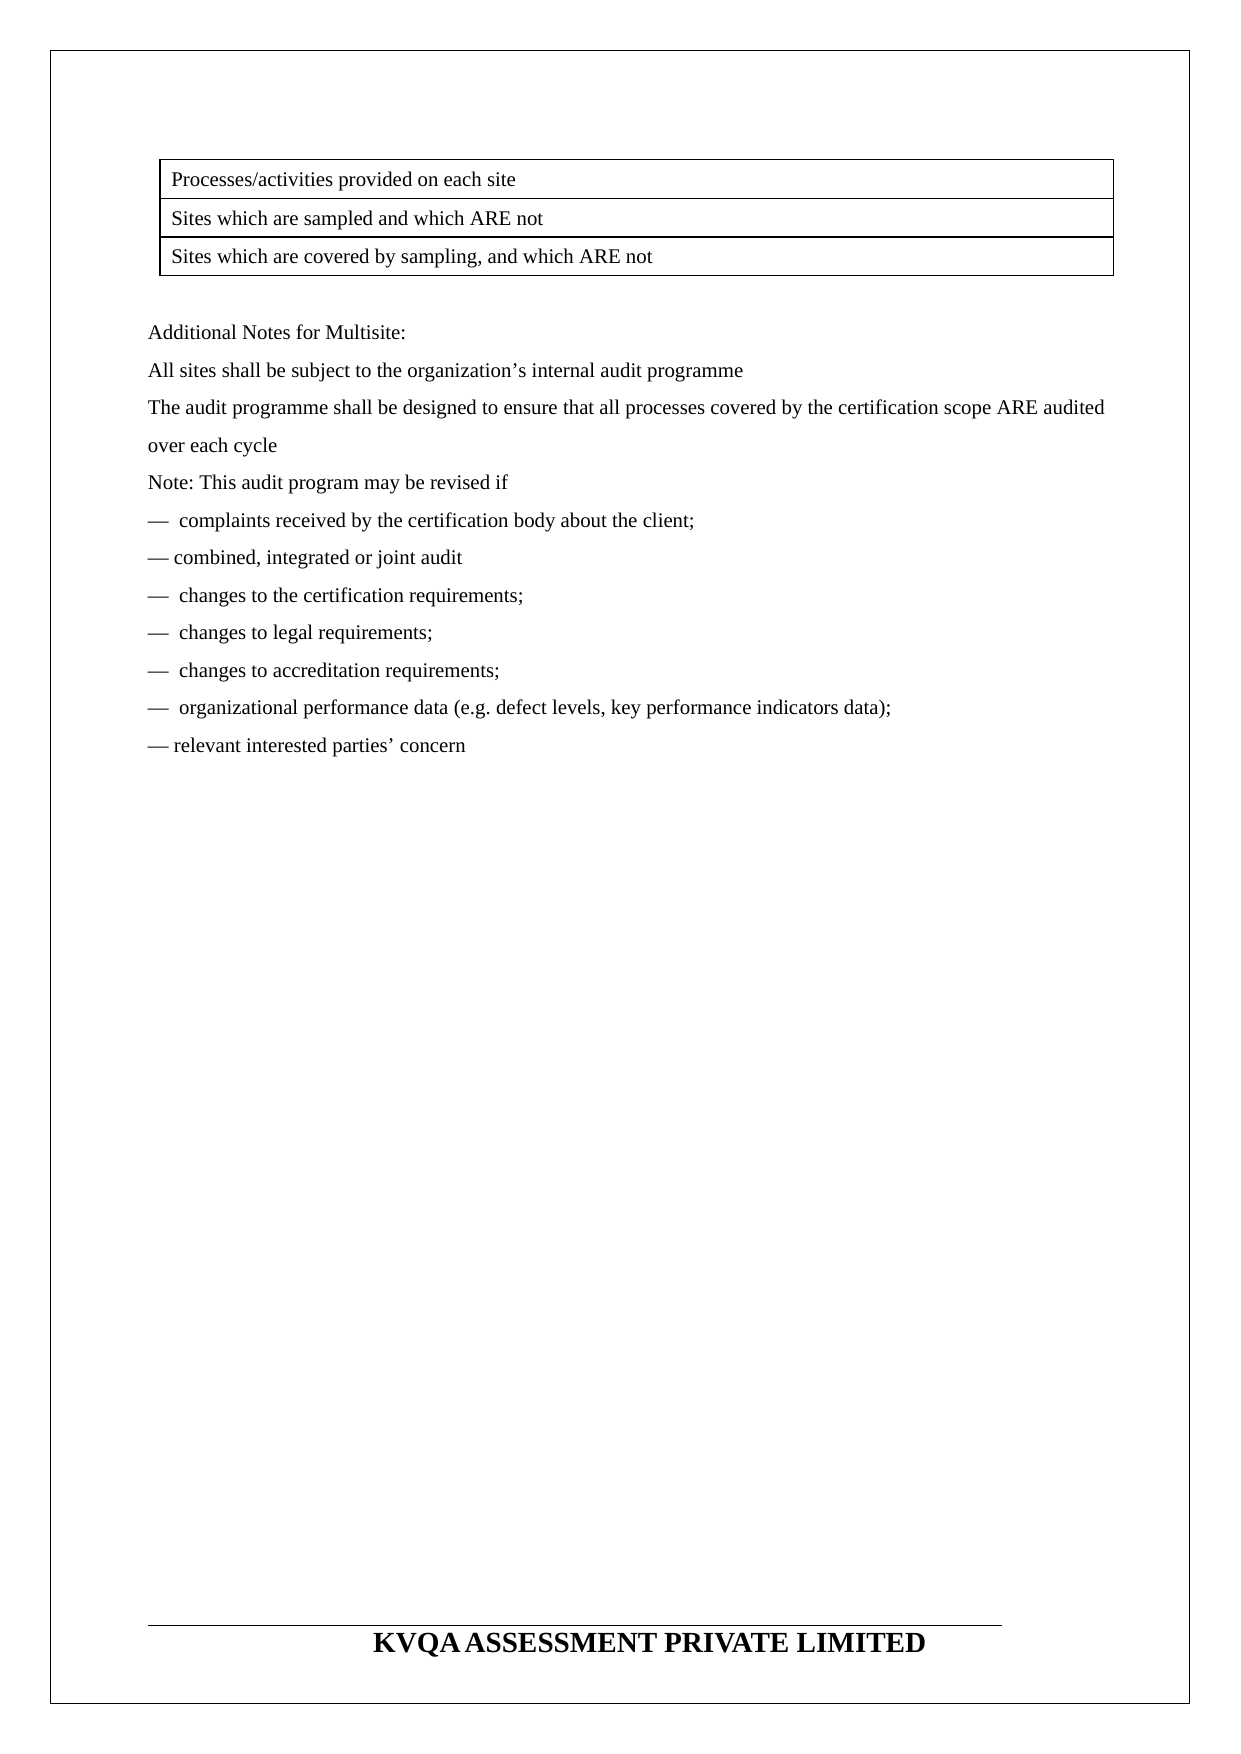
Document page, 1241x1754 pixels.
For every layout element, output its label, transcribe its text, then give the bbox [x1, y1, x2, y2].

text Note: This audit program may be revised if [148, 463, 1122, 501]
text — relevant interested parties’ concern [148, 726, 1122, 763]
text All sites shall be subject to the organization’s internal audit programme [148, 351, 1122, 388]
text — complaints received by the certification body about the client; [148, 501, 1122, 538]
text — changes to legal requirements; [148, 613, 1122, 651]
text — combined, integrated or joint audit [148, 538, 1122, 576]
text Additional Notes for Multisite: [148, 313, 1122, 351]
text — organizational performance data (e.g. defect levels, key performance indicators data); [148, 688, 1122, 726]
text — changes to the certification requirements; [148, 576, 1122, 613]
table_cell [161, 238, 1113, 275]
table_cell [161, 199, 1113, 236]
text — changes to accreditation requirements; [148, 651, 1122, 688]
text The audit programme shall be designed to ensure that all processes covered by the certification scope ARE audited over each cycle [148, 388, 1122, 463]
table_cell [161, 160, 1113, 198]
